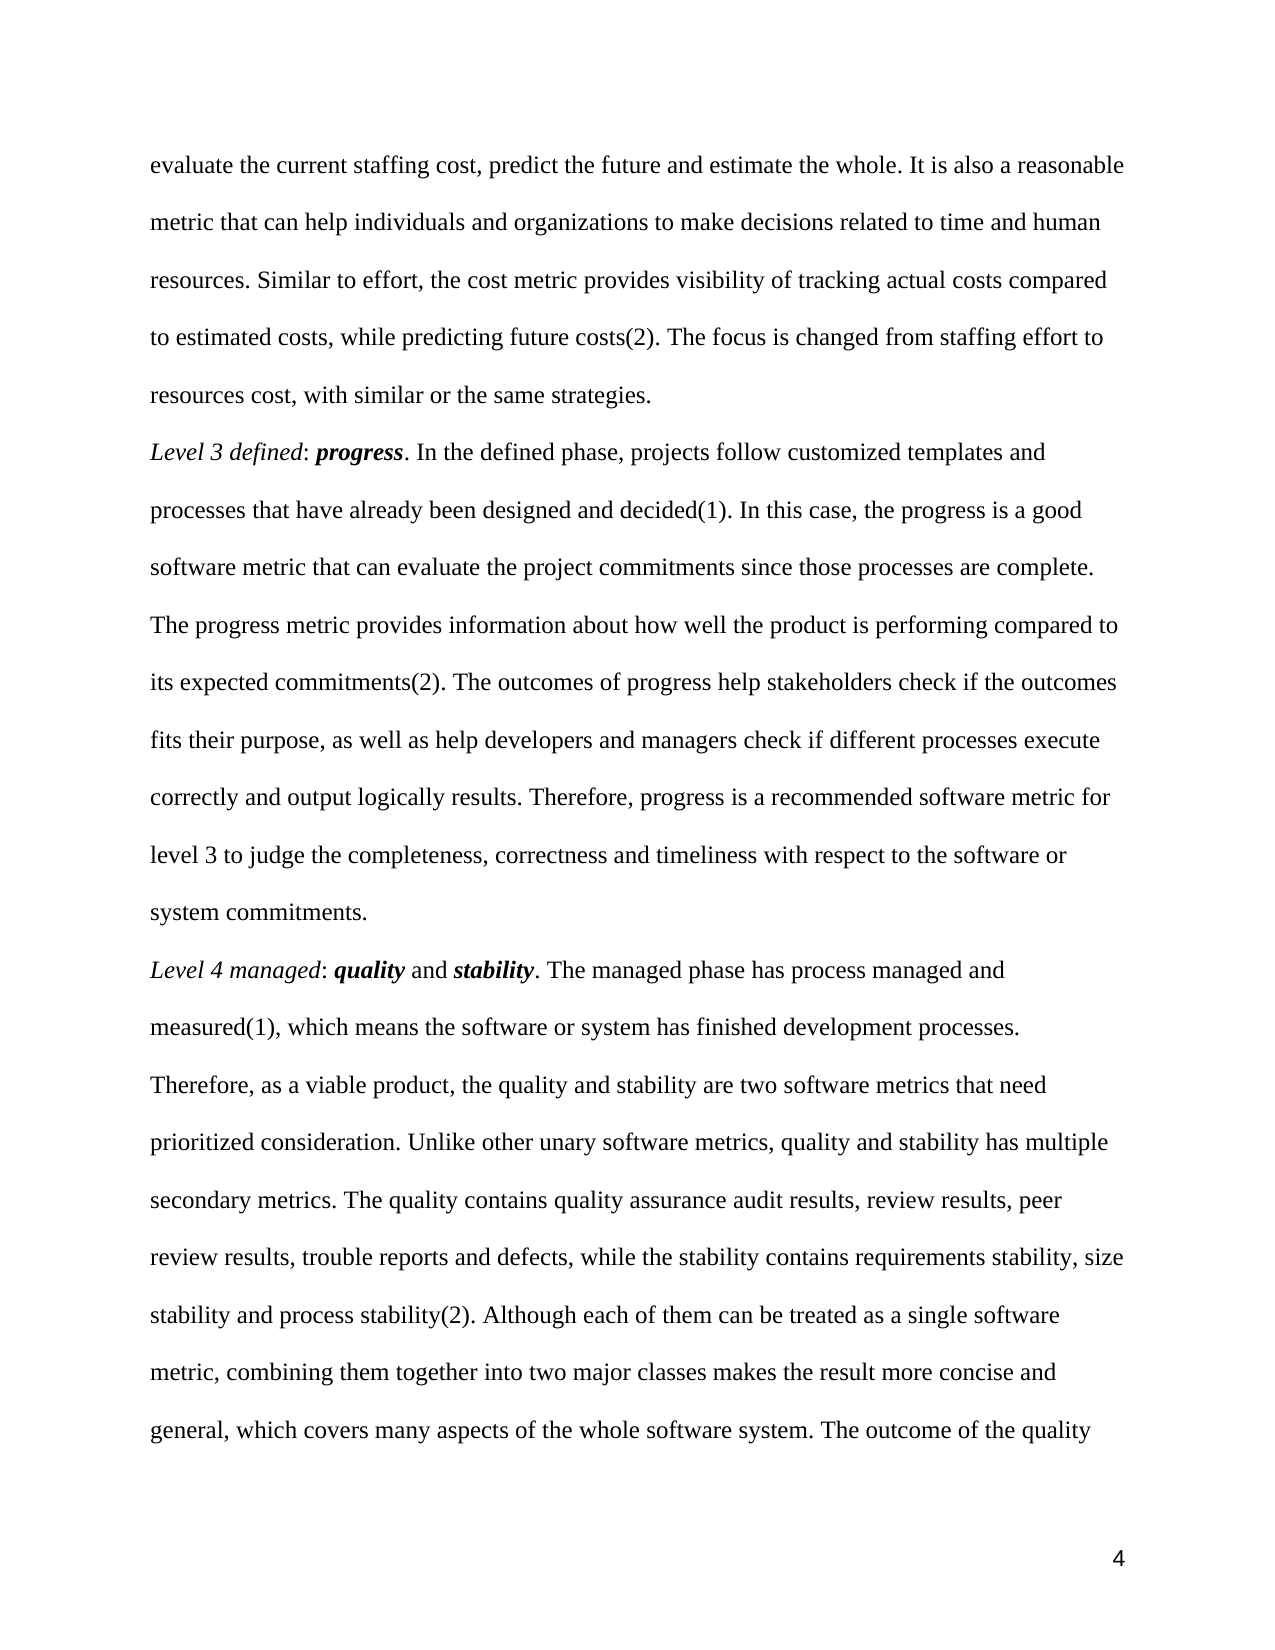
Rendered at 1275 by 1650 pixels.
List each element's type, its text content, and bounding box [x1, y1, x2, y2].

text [150, 150, 1125, 409]
text Level 3 defined: progress. In the defined phase, projects follow customized templates and processes that have already been designed and decided(1). In this case, the progress is a good software metric that can evaluate the project commitments since those processes are complete. The progress metric provides information about how well the product is performing compared to its expected commitments(2). The outcomes of progress help stakeholders check if the outcomes fits their purpose, as well as help developers and managers check if different processes execute correctly and output logically results. Therefore, progress is a recommended software metric for level 3 to judge the completeness, correctness and timeliness with respect to the software or system commitments. [150, 437, 1125, 926]
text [150, 955, 1125, 1444]
